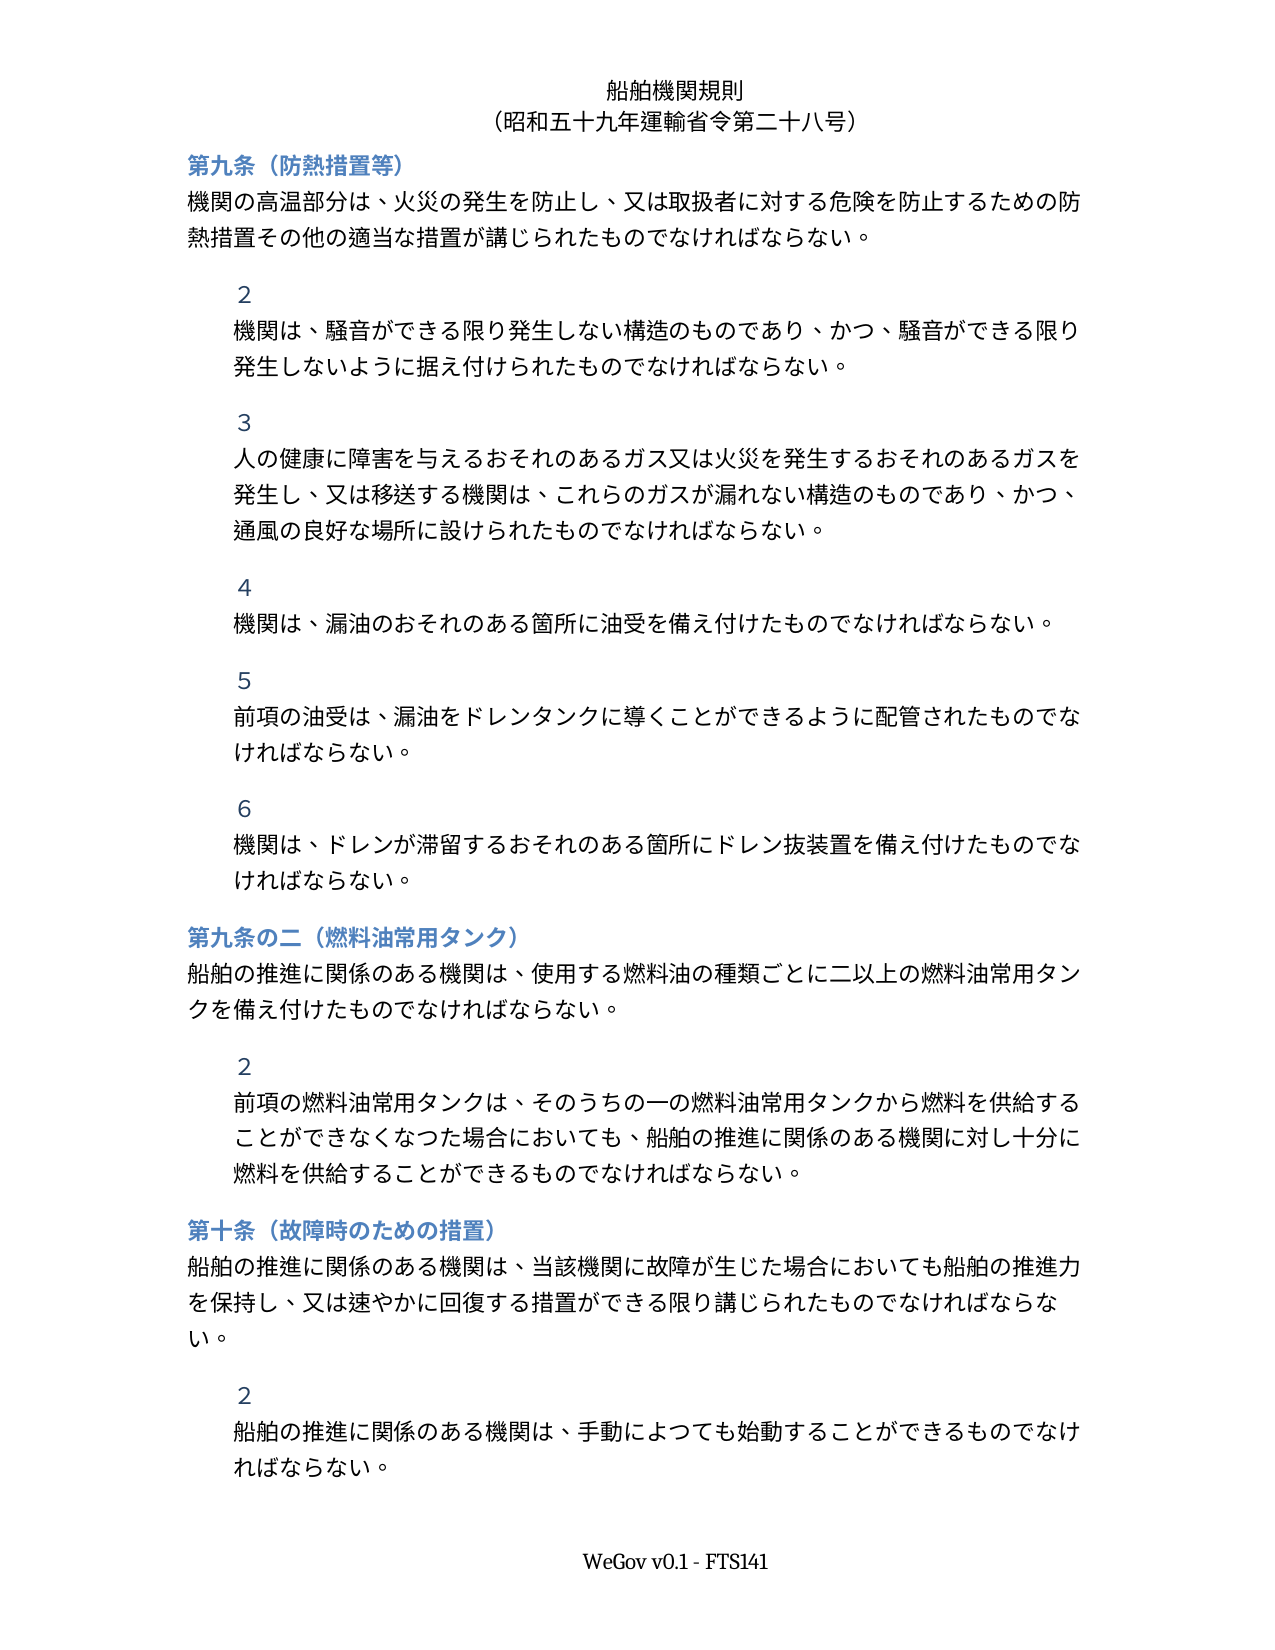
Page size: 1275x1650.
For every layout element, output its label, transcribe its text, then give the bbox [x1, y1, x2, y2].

subtitle 第九条（防熱措置等） [187, 150, 1087, 181]
text 船舶の推進に関係のある機関は、使用する燃料油の種類ごとに二以上の燃料油常用タンクを備え付けたものでなければならない。 [187, 958, 1087, 1025]
subtitle ６ [233, 793, 1087, 824]
text 機関は、騒音ができる限り発生しない構造のものであり、かつ、騒音ができる限り発生しないように据え付けられたものでなければならない。 [233, 314, 1087, 382]
subtitle 第九条の二（燃料油常用タンク） [187, 922, 1087, 953]
subtitle ５ [233, 664, 1087, 696]
text 機関の高温部分は、火災の発生を防止し、又は取扱者に対する危険を防止するための防熱措置その他の適当な措置が講じられたものでなければならない。 [187, 186, 1087, 253]
subtitle ２ [233, 279, 1087, 310]
subtitle 第十条（故障時のための措置） [187, 1215, 1087, 1246]
subtitle ２ [233, 1380, 1087, 1411]
text 機関は、漏油のおそれのある箇所に油受を備え付けたものでなければならない。 [233, 608, 1087, 639]
text 前項の油受は、漏油をドレンタンクに導くことができるように配管されたものでなければならない。 [233, 701, 1087, 768]
text 人の健康に障害を与えるおそれのあるガス又は火災を発生するおそれのあるガスを発生し、又は移送する機関は、これらのガスが漏れない構造のものであり、かつ、通風の良好な場所に設けられたものでなければならない。 [233, 443, 1087, 546]
text 船舶の推進に関係のある機関は、当該機関に故障が生じた場合においても船舶の推進力を保持し、又は速やかに回復する措置ができる限り講じられたものでなければならない。 [187, 1251, 1087, 1354]
text 前項の燃料油常用タンクは、そのうちの一の燃料油常用タンクから燃料を供給することができなくなつた場合においても、船舶の推進に関係のある機関に対し十分に燃料を供給することができるものでなければならない。 [233, 1086, 1087, 1189]
text 機関は、ドレンが滞留するおそれのある箇所にドレン抜装置を備え付けたものでなければならない。 [233, 829, 1087, 896]
subtitle ２ [233, 1051, 1087, 1082]
subtitle ３ [233, 407, 1087, 438]
text 船舶の推進に関係のある機関は、手動によつても始動することができるものでなければならない。 [233, 1416, 1087, 1483]
subtitle ４ [233, 572, 1087, 603]
